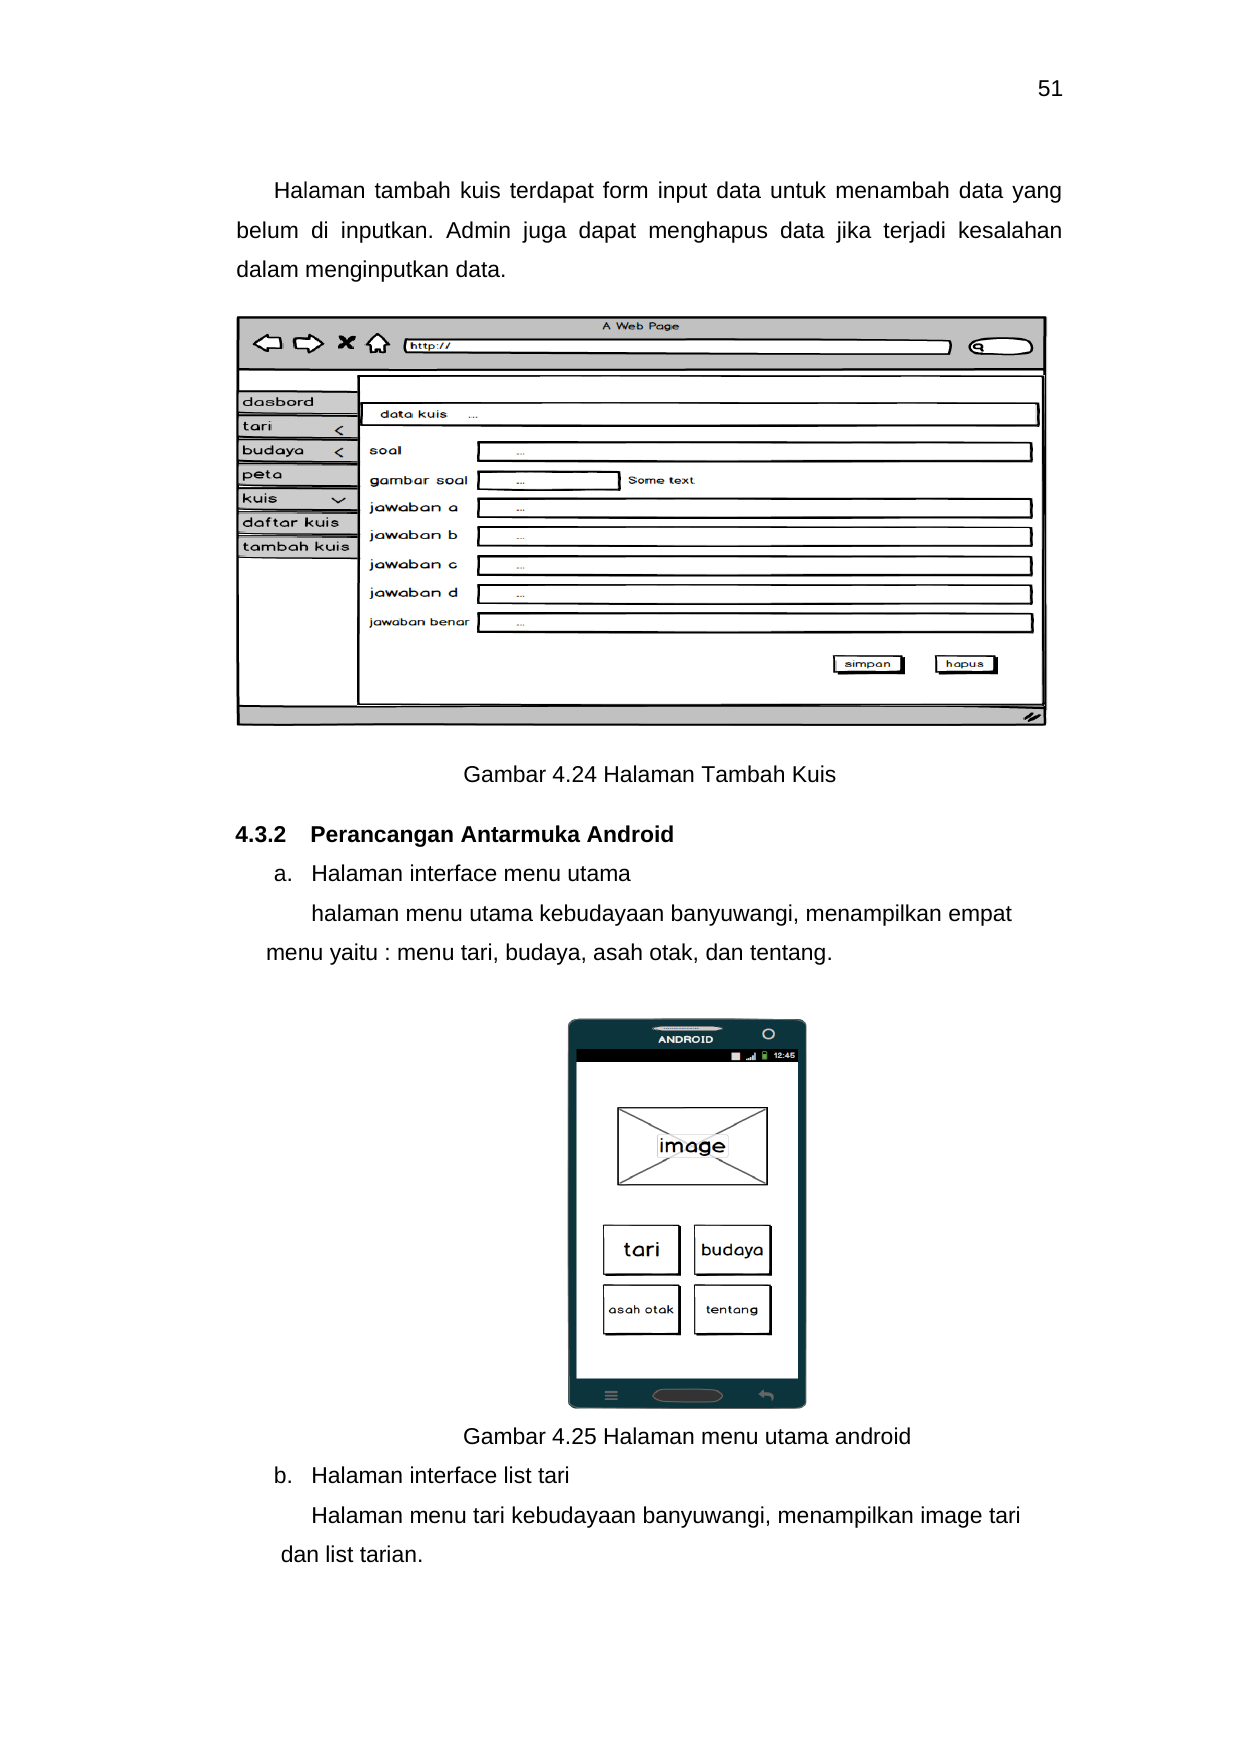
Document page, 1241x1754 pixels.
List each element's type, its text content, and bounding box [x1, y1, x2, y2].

list Halaman interface list tari [274, 1462, 1063, 1489]
text Halaman tambah kuis terdapat form input data untuk menambah data yang belum di inputkan. Admin juga dapat menghapus data jika terjadi kesalahan dalam menginputkan data. [236, 177, 1063, 282]
text Gambar 4.24 Halaman Tambah Kuis [236, 761, 1063, 787]
picture [236, 316, 1048, 726]
list Perancangan Antarmuka Android [235, 821, 1063, 847]
list Halaman menu tari kebudayaan banyuwangi, menampilkan image tari dan list tarian. [281, 1502, 1063, 1568]
list halaman menu utama kebudayaan banyuwangi, menampilkan empat menu yaitu : menu tari, budaya, asah otak, dan tentang. [266, 900, 1063, 966]
picture [567, 1018, 807, 1409]
list Gambar 4.25 Halaman menu utama android [311, 1423, 1063, 1449]
list Halaman interface menu utama [274, 860, 1063, 887]
